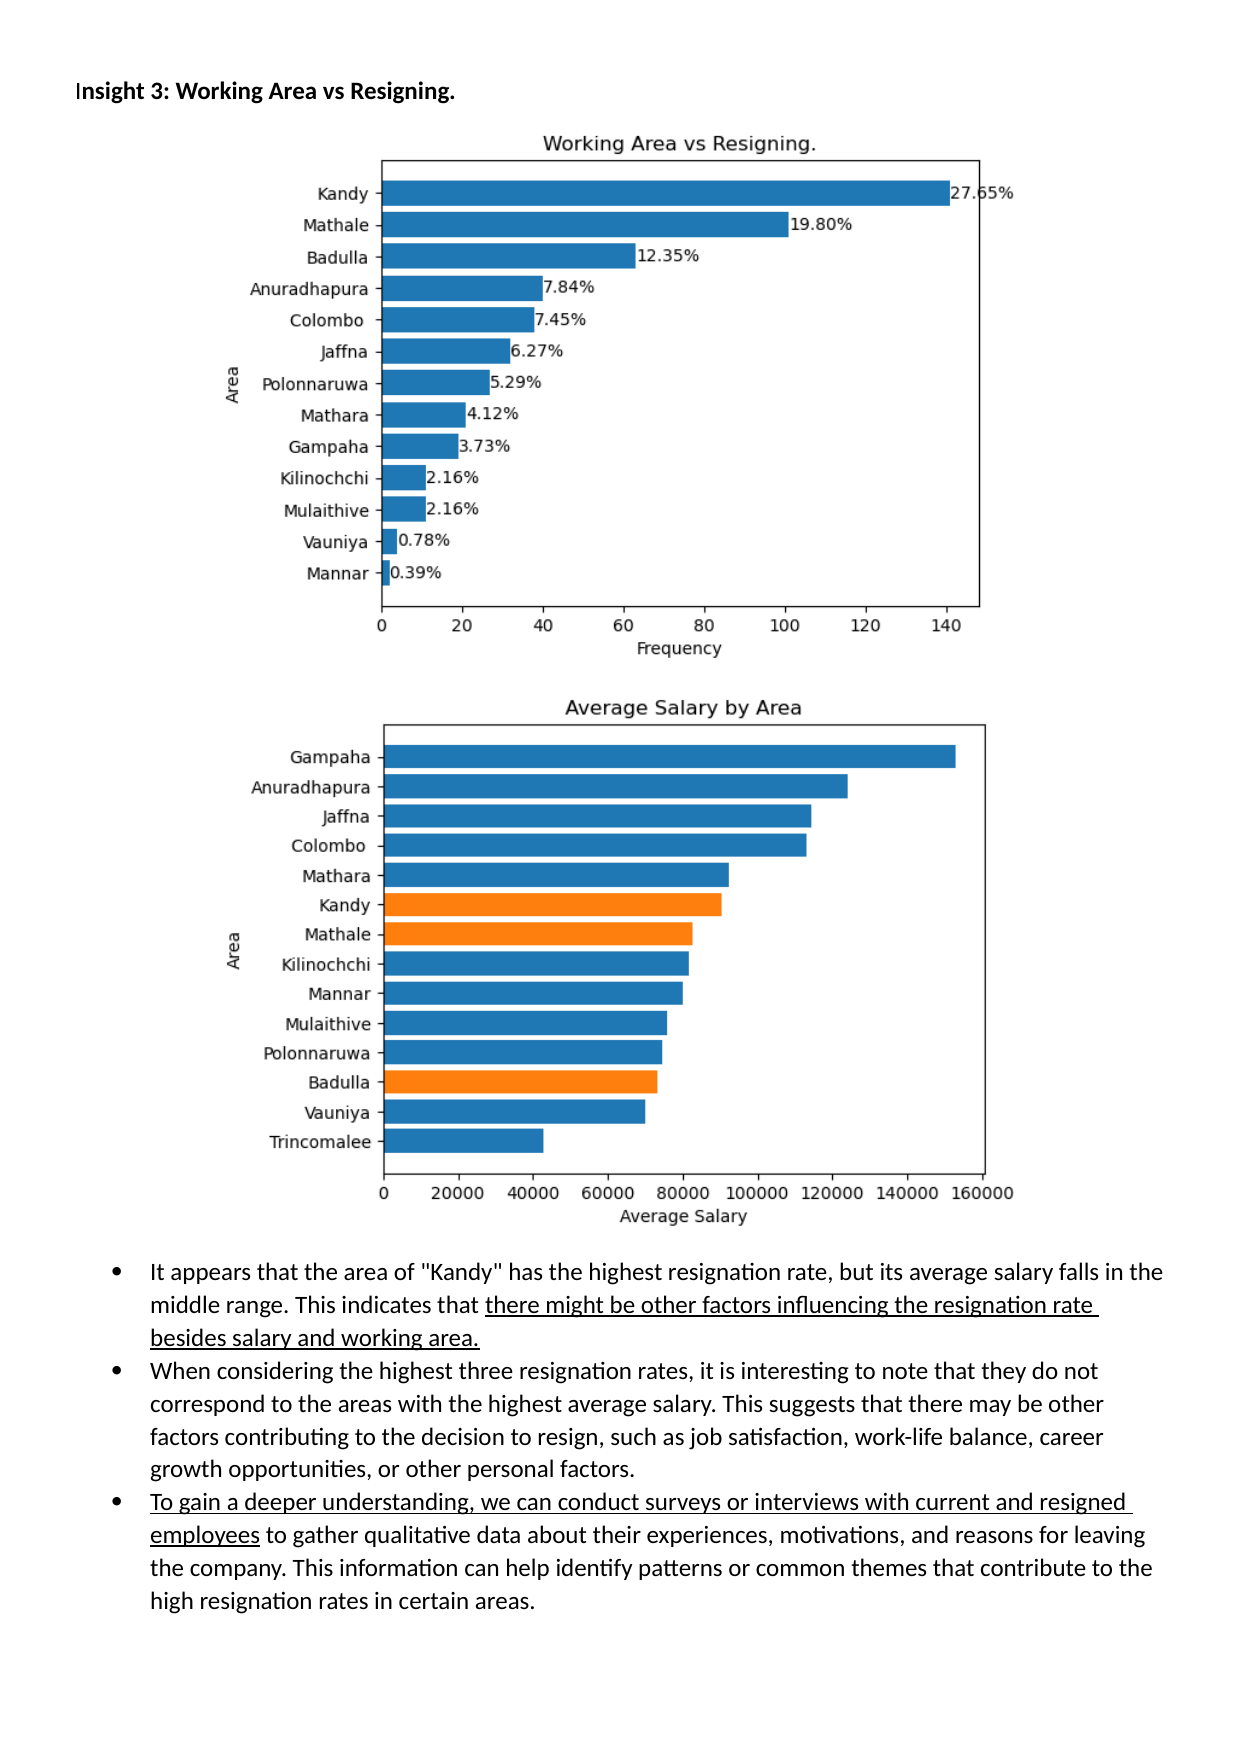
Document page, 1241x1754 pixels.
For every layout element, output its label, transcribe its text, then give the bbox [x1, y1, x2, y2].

list To gain a deeper understanding, we can conduct surveys or interviews with current and resigned employees to gather qualitative data about their experiences, motivations, and reasons for leaving the company. This information can help identify patterns or common themes that contribute to the high resignation rates in certain areas. [112, 1486, 1165, 1616]
picture [214, 124, 1026, 670]
list When considering the highest three resignation rates, it is interesting to note that they do not correspond to the areas with the highest average salary. This suggests that there may be other factors contributing to the decision to resign, such as job satisfaction, work-life balance, career growth opportunities, or other personal factors. [112, 1355, 1165, 1484]
list It appears that the area of "Kandy" has the highest resignation rate, but its average salary falls in the middle range. This indicates that there might be other factors influencing the resignation rate besides salary and working area. [112, 1256, 1165, 1352]
text Insight 3: Working Area vs Resigning. [75, 75, 1165, 106]
picture [215, 688, 1025, 1238]
